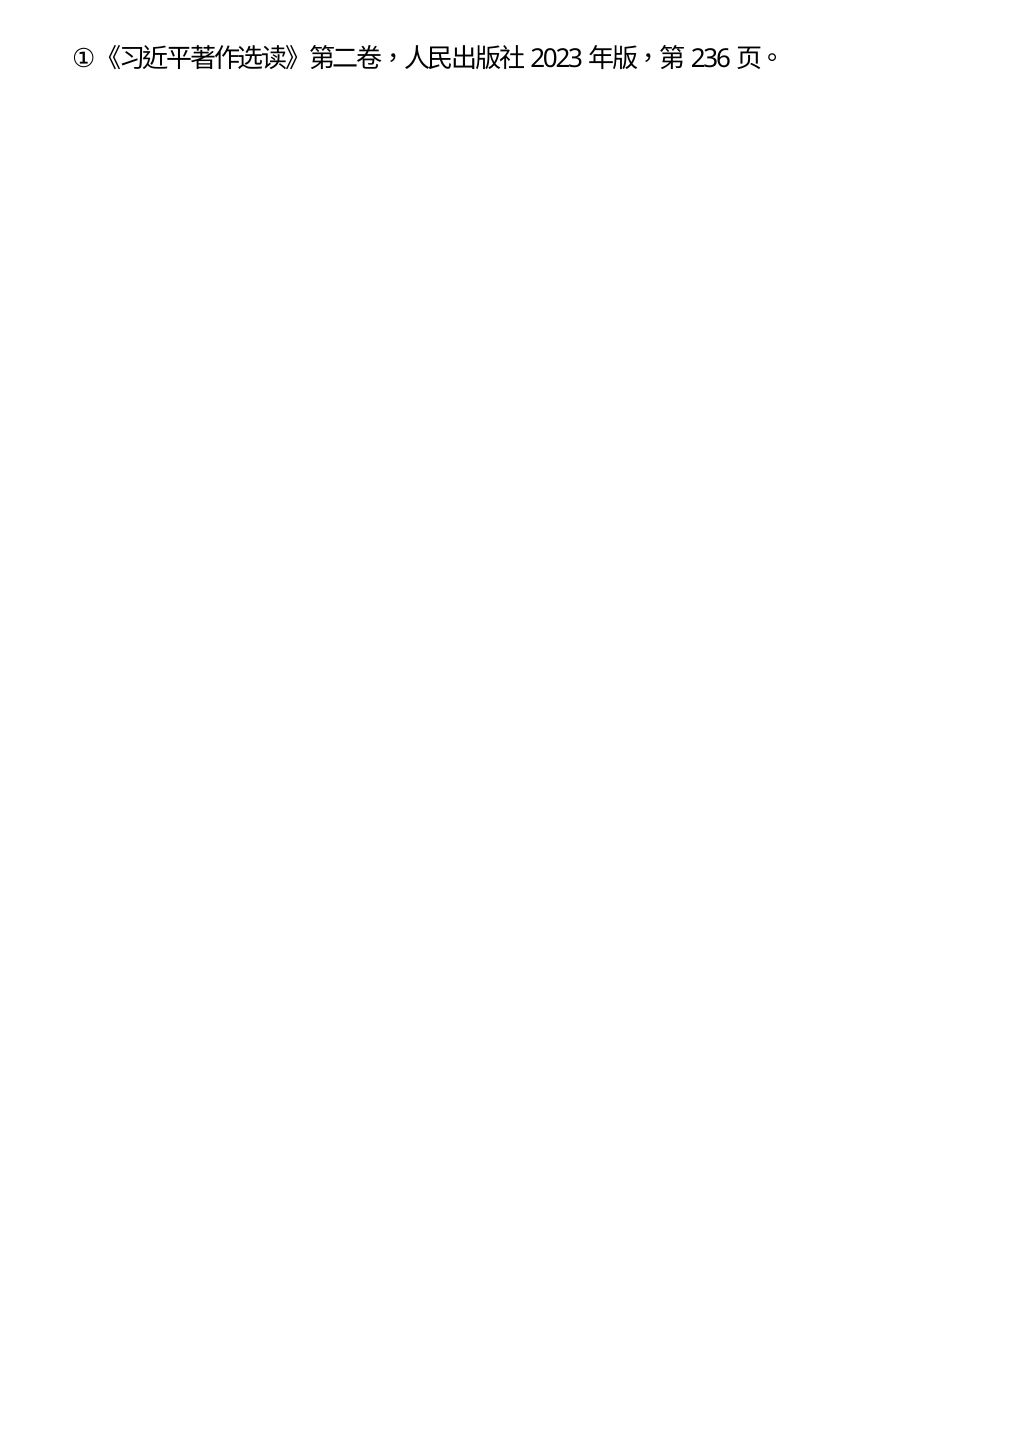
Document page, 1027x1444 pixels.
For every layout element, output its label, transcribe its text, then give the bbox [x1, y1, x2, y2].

text ①《习近平著作选读》第二卷，人民出版社2023年版，第236页。 [72, 42, 872, 74]
